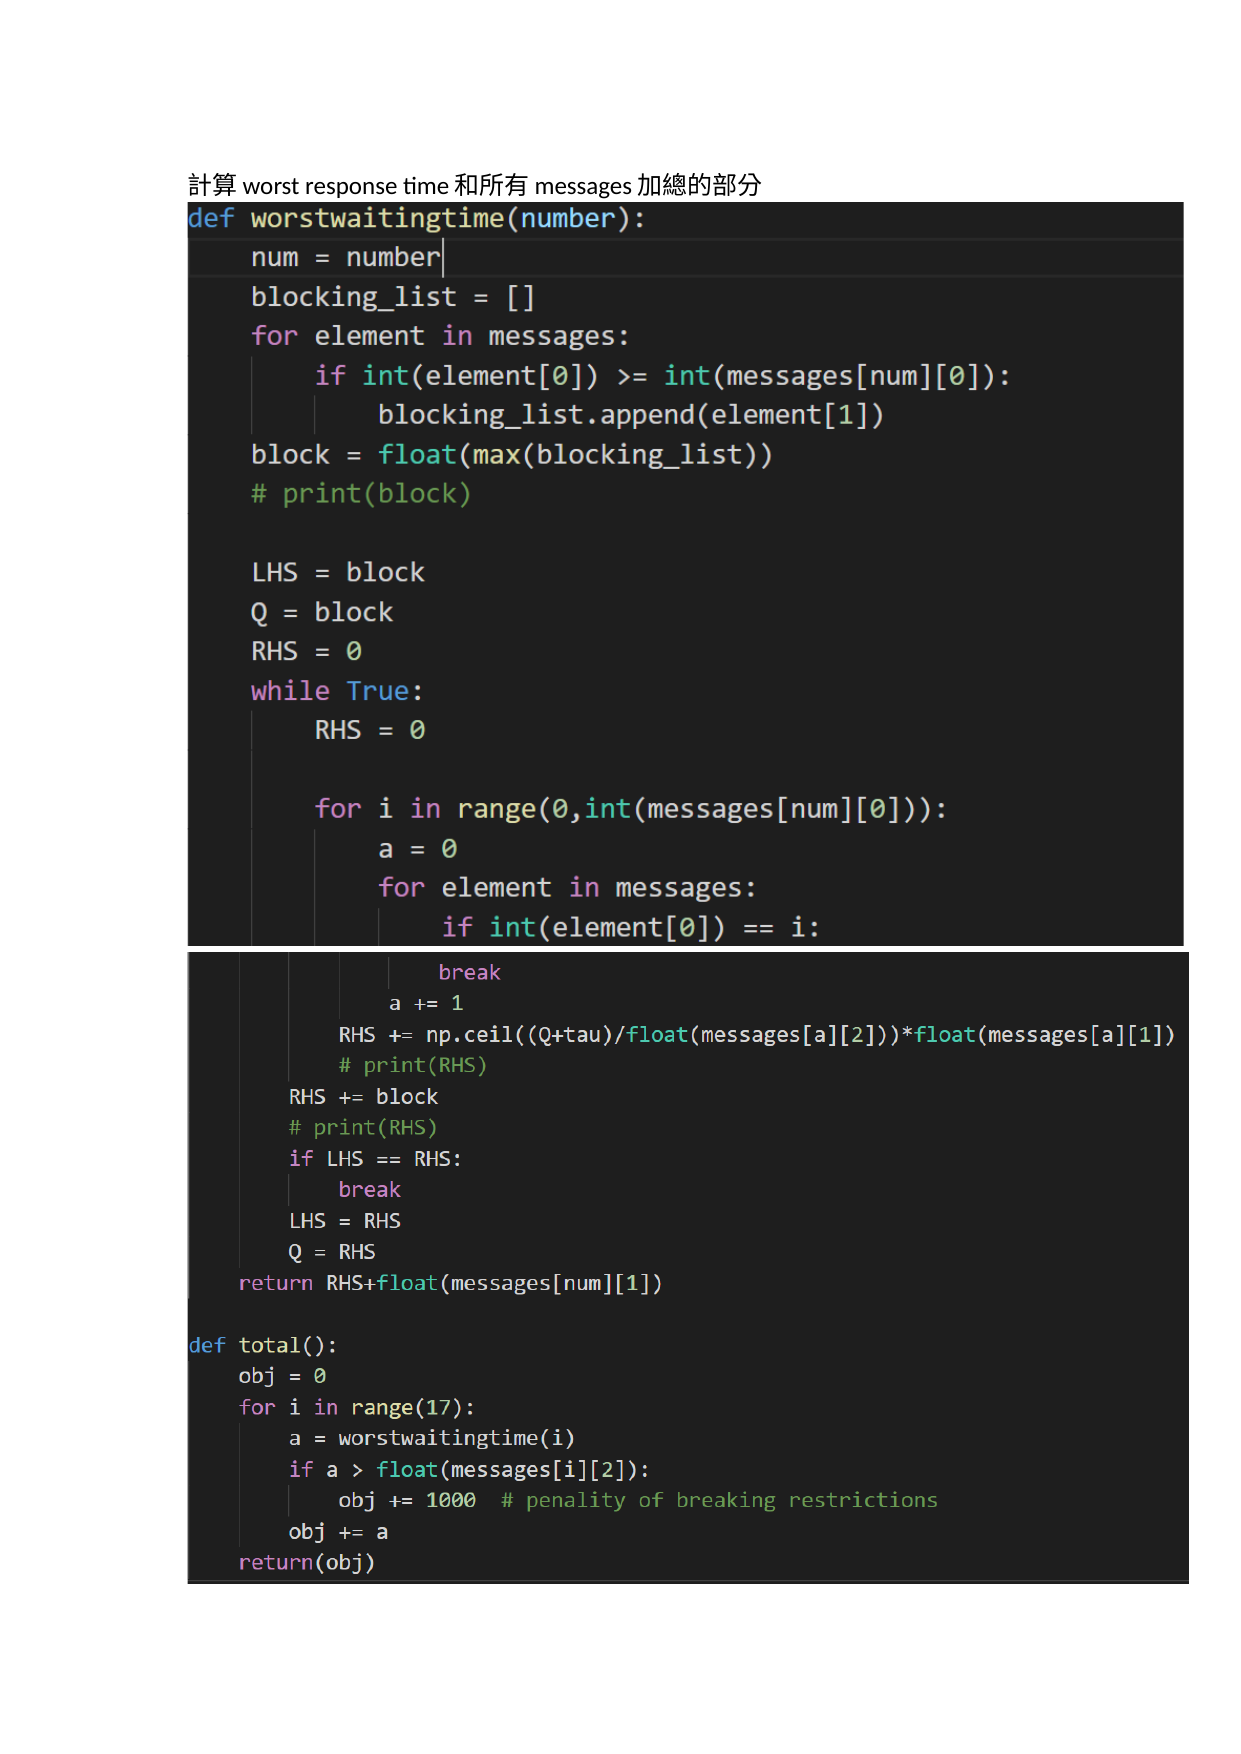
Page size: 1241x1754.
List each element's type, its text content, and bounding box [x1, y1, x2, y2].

picture [187, 202, 1184, 946]
picture [187, 952, 1189, 1584]
text 計算worst response time和所有messages加總的部分 [187, 164, 1053, 202]
